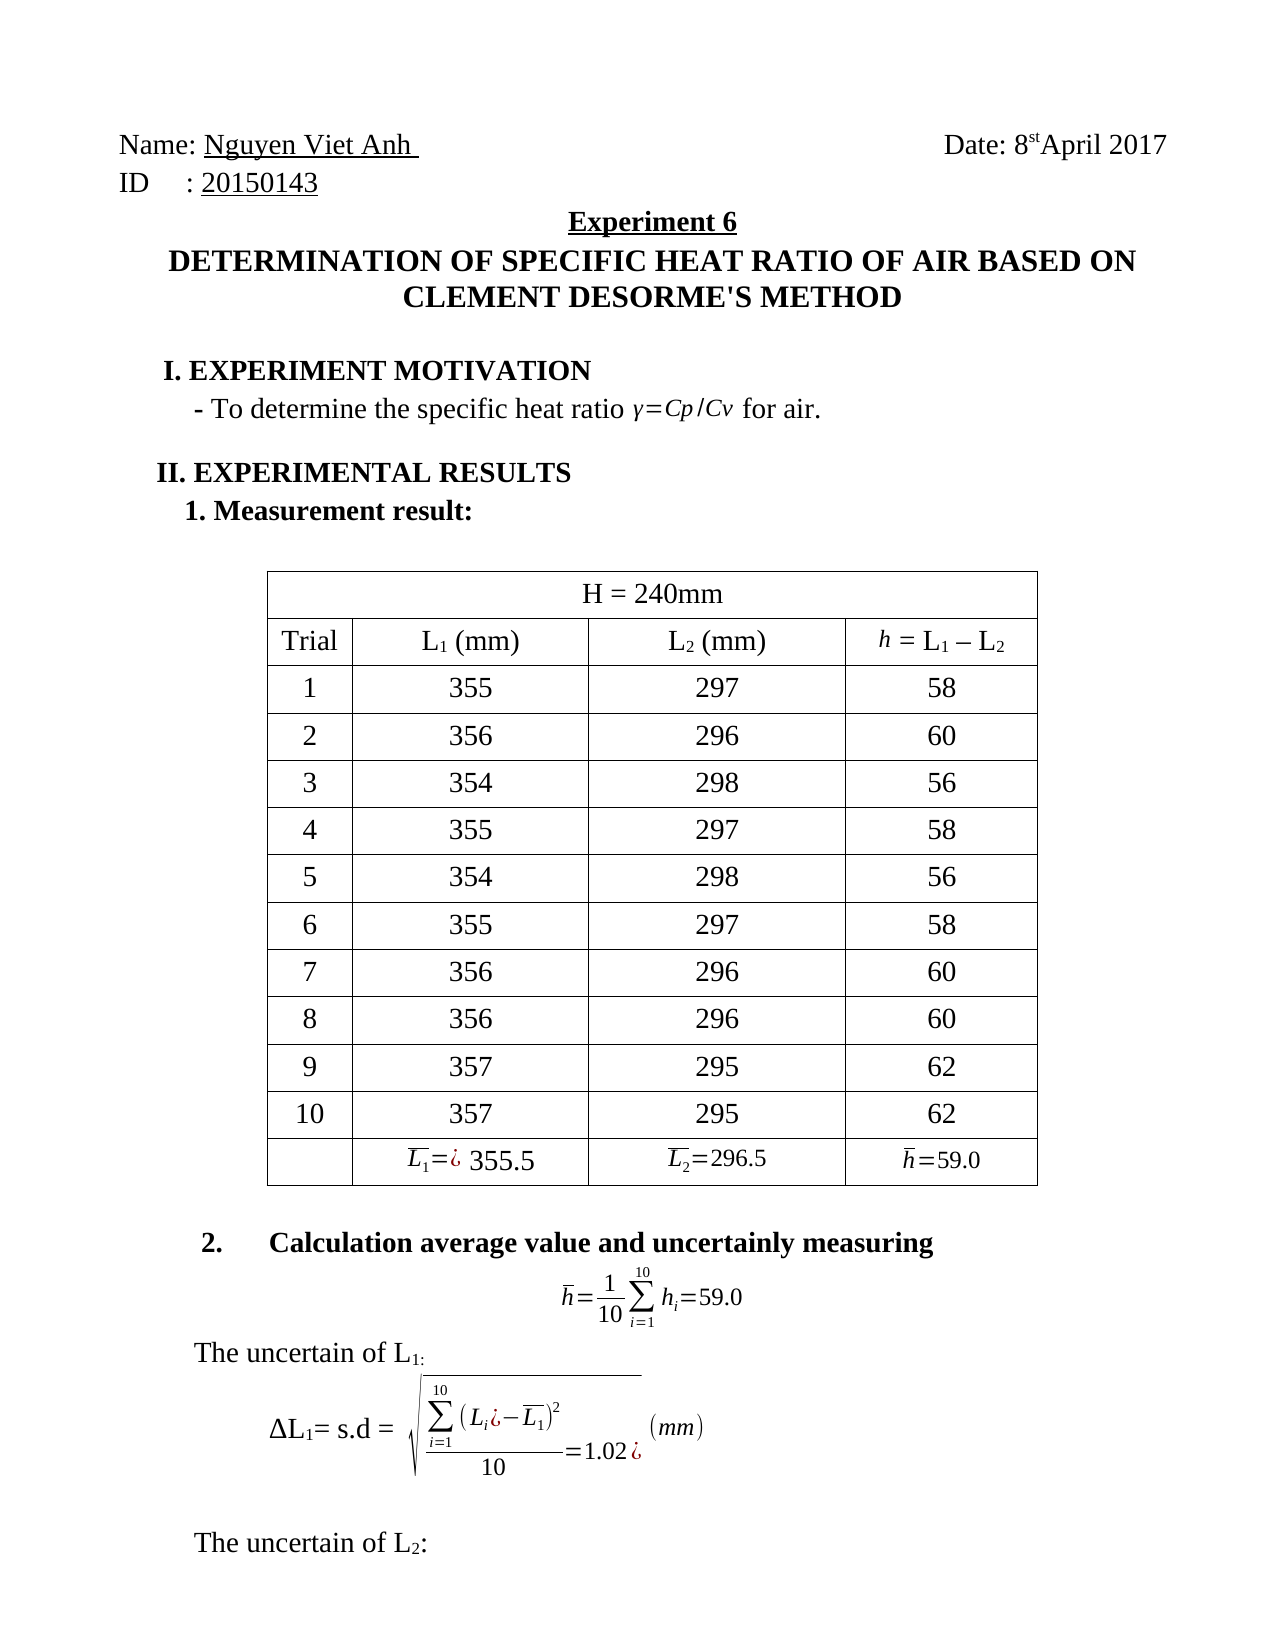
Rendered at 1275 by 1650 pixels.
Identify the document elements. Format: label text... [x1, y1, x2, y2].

table_cell 298 [589, 855, 845, 902]
text 2. Calculation average value and uncertainly measuring [118, 1225, 1186, 1258]
text DETERMINATION OF SPECIFIC HEAT RATIO OF AIR BASED ON CLEMENT DESORME'S METHOD [118, 243, 1186, 314]
table_cell 357 [353, 1045, 588, 1091]
text The uncertain of L1: [118, 1335, 1186, 1369]
table_cell 60 [846, 950, 1037, 996]
text ID : 20150143 [118, 166, 1186, 199]
text 1. Measurement result: [184, 493, 1186, 527]
table_cell 58 [846, 808, 1037, 854]
table_cell 1 [268, 666, 352, 712]
table_cell 58 [846, 666, 1037, 712]
table_cell 355 [353, 903, 588, 949]
table_cell 297 [589, 808, 845, 854]
list - To determine the specific heat ratio for air. [175, 391, 1186, 425]
table_cell 355 [353, 666, 588, 712]
table_cell 295 [589, 1092, 845, 1138]
text I. Experiment Motivation [118, 353, 1186, 386]
text II. Experimental Results [156, 455, 1186, 488]
table_cell 356 [353, 714, 588, 760]
table_cell 355.5 [353, 1139, 588, 1185]
table_cell 5 [268, 855, 352, 902]
table_cell 298 [589, 761, 845, 807]
table_cell 60 [846, 714, 1037, 760]
table_cell 58 [846, 903, 1037, 949]
text Experiment 6 [118, 204, 1186, 238]
table_cell 4 [268, 808, 352, 854]
text Name: Nguyen Viet Anh Date: 8stApril 2017 [118, 127, 1186, 161]
table_cell 7 [268, 950, 352, 996]
text The uncertain of L2: [118, 1525, 1186, 1558]
table_cell 356 [353, 950, 588, 996]
table_cell 60 [846, 997, 1037, 1043]
table_cell L1 (mm) [353, 619, 588, 665]
table_cell 8 [268, 997, 352, 1043]
table_cell 295 [589, 1045, 845, 1091]
table_cell [268, 1139, 352, 1185]
table_cell 56 [846, 855, 1037, 902]
table_cell 355 [353, 808, 588, 854]
table_cell 10 [268, 1092, 352, 1138]
table_cell [589, 1139, 845, 1185]
table_cell 296 [589, 950, 845, 996]
table_cell 297 [589, 666, 845, 712]
table_cell 3 [268, 761, 352, 807]
table_cell 9 [268, 1045, 352, 1091]
table_cell 2 [268, 714, 352, 760]
table_cell L2 (mm) [589, 619, 845, 665]
table_cell Trial [268, 619, 352, 665]
table_cell 297 [589, 903, 845, 949]
table_cell 357 [353, 1092, 588, 1138]
table_cell 6 [268, 903, 352, 949]
table_cell 296 [589, 714, 845, 760]
table_cell 62 [846, 1092, 1037, 1138]
table_cell 354 [353, 761, 588, 807]
table_cell 356 [353, 997, 588, 1043]
table_header H = 240mm [268, 572, 1037, 618]
table_cell 296 [589, 997, 845, 1043]
list ΔL1= s.d = [193, 1374, 1186, 1481]
table_cell 354 [353, 855, 588, 902]
table_cell 56 [846, 761, 1037, 807]
table_cell = L1 – L2 [846, 619, 1037, 665]
table_cell 62 [846, 1045, 1037, 1091]
table_cell [846, 1139, 1037, 1185]
